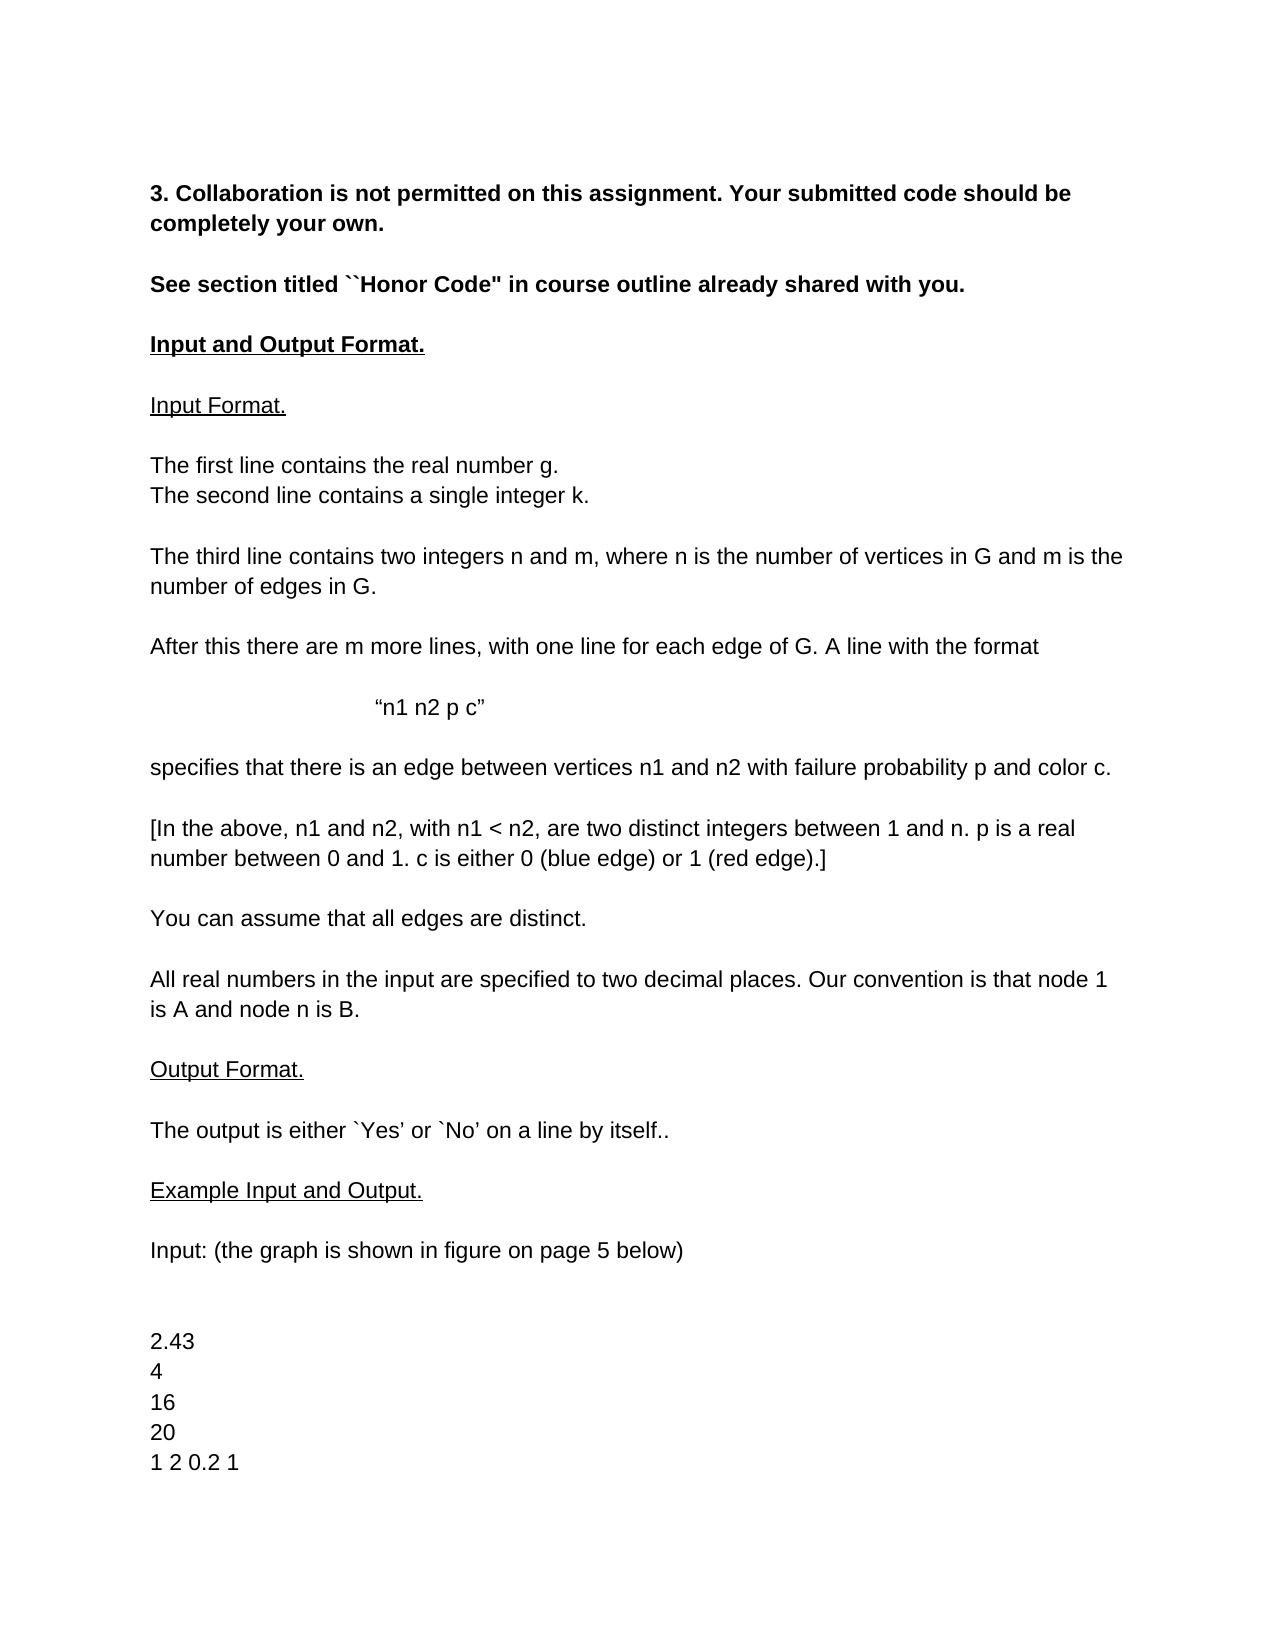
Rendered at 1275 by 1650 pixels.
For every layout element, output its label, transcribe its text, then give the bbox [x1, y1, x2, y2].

text Input: (the graph is shown in figure on page 5 below) [150, 1237, 1125, 1264]
text 4 [150, 1358, 1125, 1385]
text 16 [150, 1388, 1125, 1415]
text The second line contains a single integer k. [150, 482, 1125, 509]
text The output is either `Yes’ or `No’ on a line by itself.. [150, 1117, 1125, 1143]
text Example Input and Output. [150, 1177, 1125, 1203]
text After this there are m more lines, with one line for each edge of G. A line with the format [150, 633, 1125, 660]
text All real numbers in the input are specified to two decimal places. Our convention is that node 1 is A and node n is B. [150, 966, 1125, 1022]
text specifies that there is an edge between vertices n1 and n2 with failure probability p and color c. [150, 754, 1125, 781]
text Input and Output Format. [150, 331, 1125, 358]
text 20 [150, 1419, 1125, 1445]
text 2.43 [150, 1328, 1125, 1354]
text Input Format. [150, 392, 1125, 418]
text 3. Collaboration is not permitted on this assignment. Your submitted code should be completely your own. [150, 180, 1125, 237]
text You can assume that all edges are distinct. [150, 905, 1125, 932]
text Output Format. [150, 1056, 1125, 1083]
text [In the above, n1 and n2, with n1 < n2, are two distinct integers between 1 and n. p is a real number between 0 and 1. c is either 0 (blue edge) or 1 (red edge).] [150, 814, 1125, 871]
text 1 2 0.2 1 [150, 1449, 1125, 1475]
text “n1 n2 p c” [375, 694, 1125, 720]
text The third line contains two integers n and m, where n is the number of vertices in G and m is the number of edges in G. [150, 543, 1125, 599]
text See section titled ``Honor Code" in course outline already shared with you. [150, 271, 1125, 297]
text The first line contains the real number g. [150, 452, 1125, 478]
